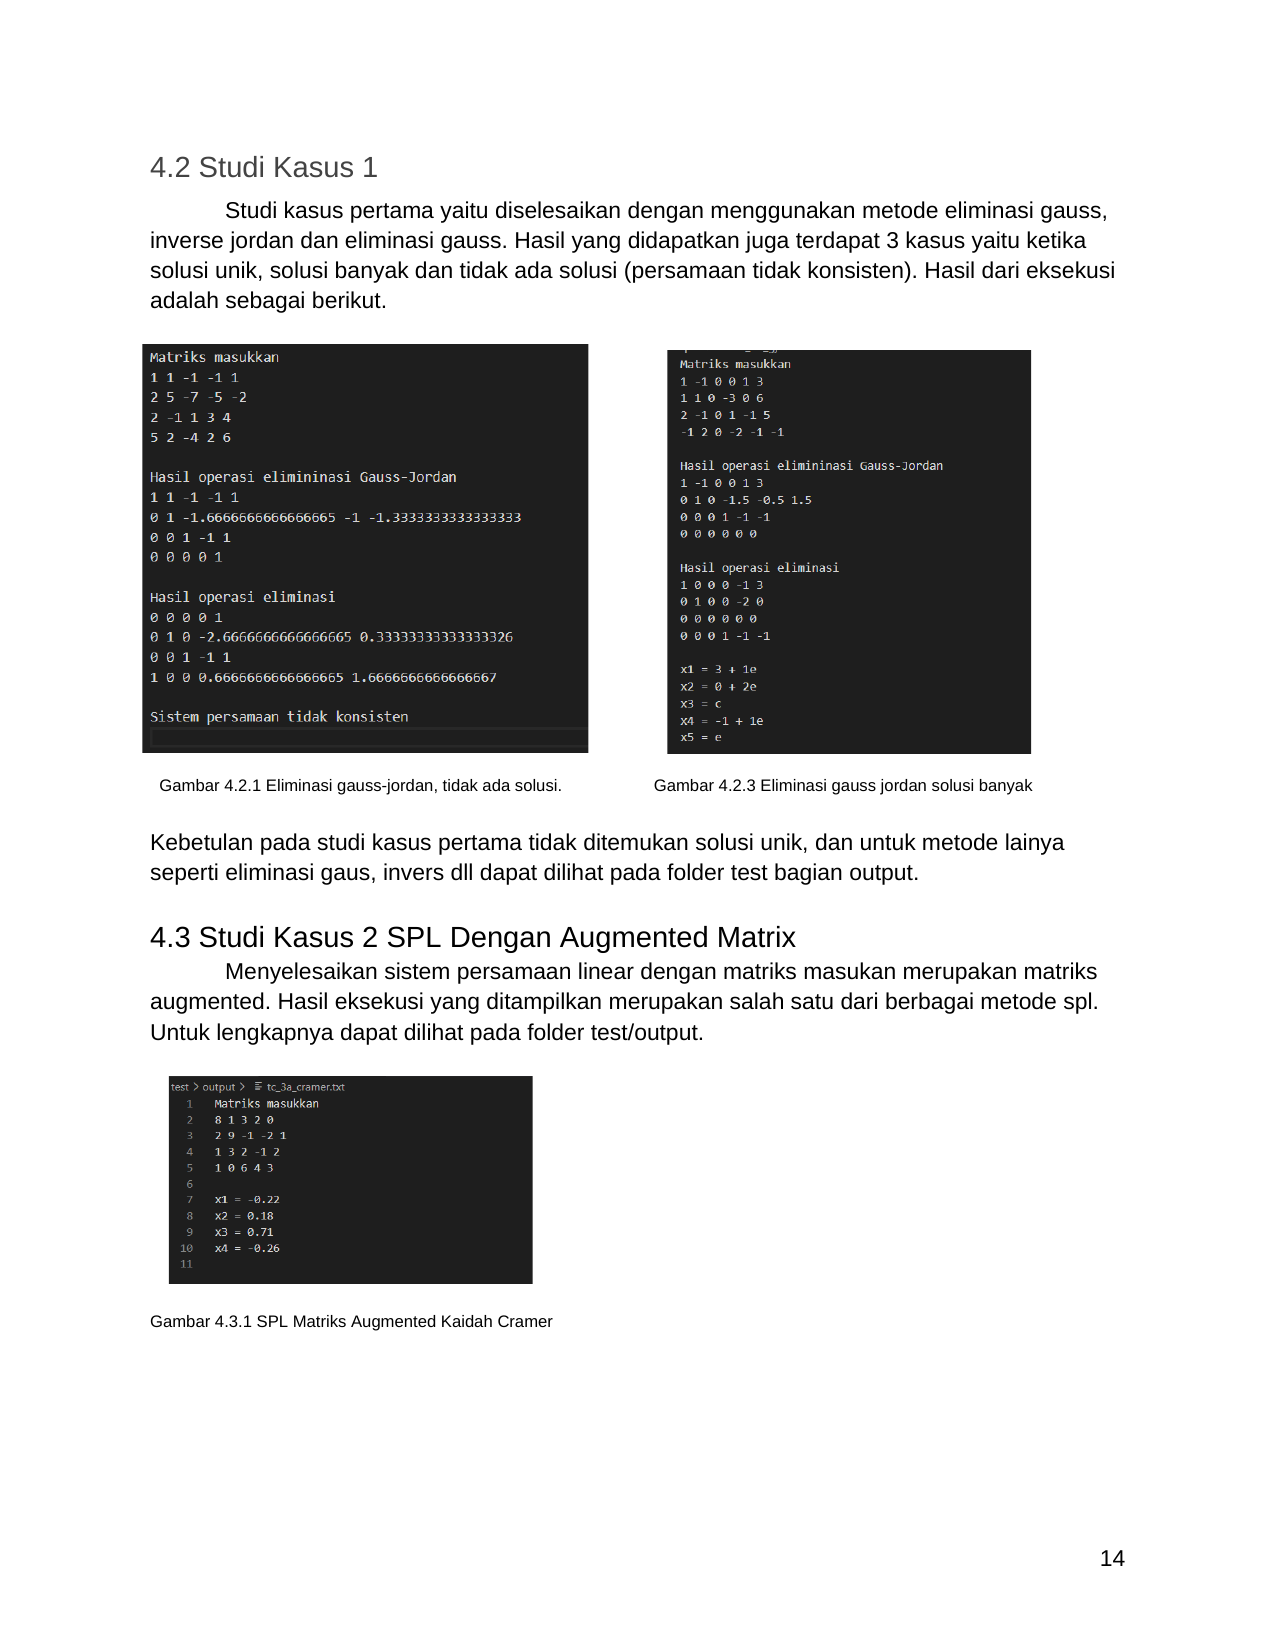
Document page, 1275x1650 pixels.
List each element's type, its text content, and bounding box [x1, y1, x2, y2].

picture [667, 350, 1032, 754]
picture [168, 1076, 533, 1284]
text Gambar 4.2.1 Eliminasi gauss-jordan, tidak ada solusi. Gambar 4.2.3 Eliminasi gauss jordan solusi banyak [150, 776, 1125, 795]
picture [142, 344, 589, 753]
text Studi kasus pertama yaitu diselesaikan dengan menggunakan metode eliminasi gauss, inverse jordan dan eliminasi gauss. Hasil yang didapatkan juga terdapat 3 kasus yaitu ketika solusi unik, solusi banyak dan tidak ada solusi (persamaan tidak konsisten). Hasil dari eksekusi adalah sebagai berikut. [150, 197, 1125, 314]
text Gambar 4.3.1 SPL Matriks Augmented Kaidah Cramer [150, 1311, 1125, 1331]
text Menyelesaikan sistem persamaan linear dengan matriks masukan merupakan matriks augmented. Hasil eksekusi yang ditampilkan merupakan salah satu dari berbagai metode spl. Untuk lengkapnya dapat dilihat pada folder test/output. [150, 958, 1125, 1045]
text 4.3 Studi Kasus 2 SPL Dengan Augmented Matrix [150, 919, 1125, 953]
subtitle 4.2 Studi Kasus 1 [150, 150, 1125, 183]
text Kebetulan pada studi kasus pertama tidak ditemukan solusi unik, dan untuk metode lainya seperti eliminasi gaus, invers dll dapat dilihat pada folder test bagian output. [150, 829, 1125, 886]
